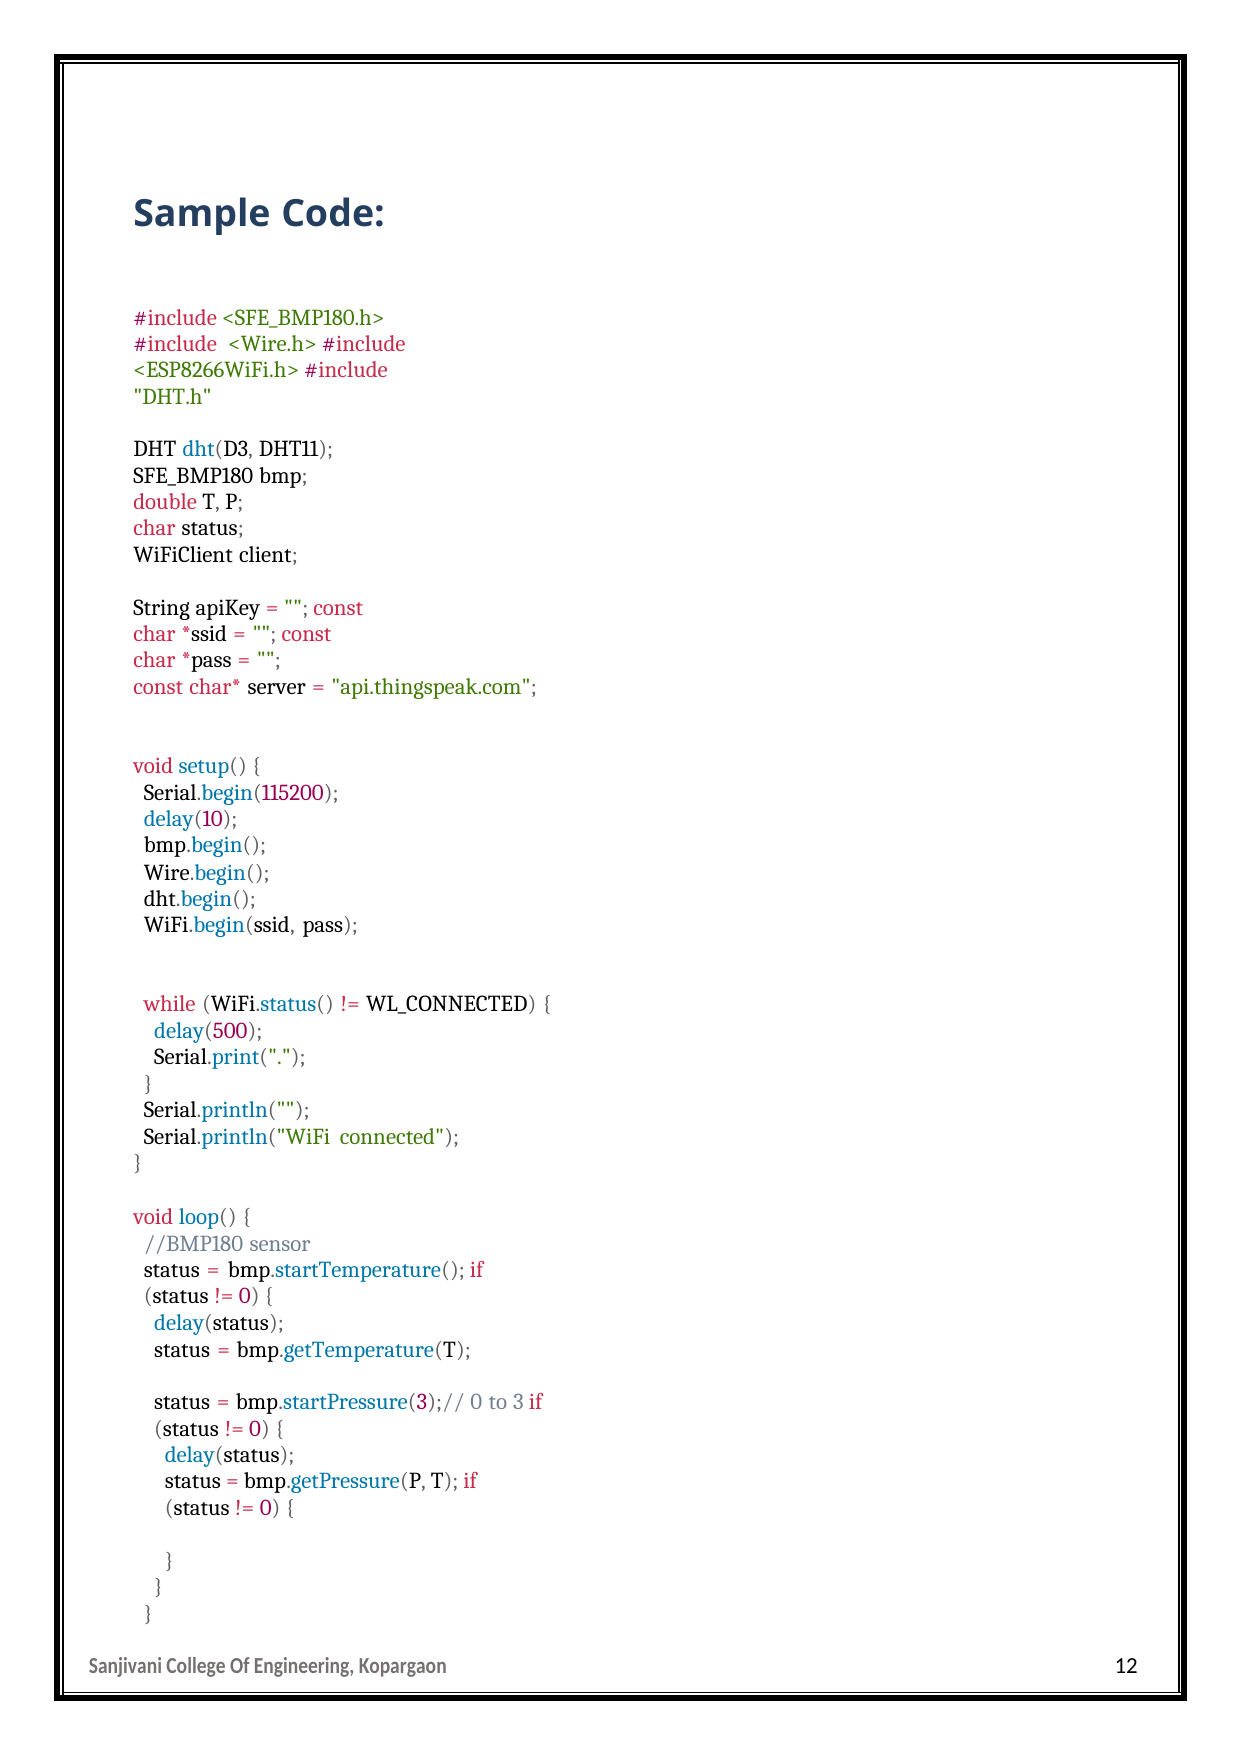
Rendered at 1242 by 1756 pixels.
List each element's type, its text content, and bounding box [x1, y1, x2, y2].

text void setup() { Serial.begin(115200); delay(10); bmp.begin(); [133, 753, 364, 858]
text double T, P; char status; [133, 489, 290, 542]
text String apiKey = ""; const char *ssid = ""; const char *pass = ""; [133, 594, 364, 673]
text status = bmp.getPressure(P, T); if (status != 0) { [164, 1468, 483, 1521]
text DHT dht(D3, DHT11); SFE_BMP180 bmp; [133, 436, 407, 489]
text Serial.print("."); [154, 1044, 1173, 1070]
text status = bmp.startPressure(3);// 0 to 3 if (status != 0) { [154, 1389, 554, 1442]
text } [164, 1547, 1173, 1574]
text Serial.println(""); Serial.println("WiFi connected"); [143, 1097, 483, 1150]
subtitle Sample Code: [133, 187, 1173, 238]
text const char* server = "api.thingspeak.com"; [133, 674, 1173, 700]
text WiFiClient client; [133, 542, 1173, 568]
text Wire.begin(); [143, 858, 1173, 885]
text delay(status); [154, 1309, 1173, 1336]
text } [154, 1574, 1173, 1601]
text } [143, 1070, 1173, 1097]
text } [133, 1150, 1173, 1176]
text //BMP180 sensor [143, 1229, 1173, 1256]
text dht.begin(); WiFi.begin(ssid, pass); [143, 885, 407, 938]
text delay(status); [164, 1442, 1173, 1468]
text status = bmp.startTemperature(); if (status != 0) { [143, 1256, 483, 1309]
text } [143, 1601, 1173, 1627]
text void loop() { [133, 1203, 1173, 1229]
text #include <SFE_BMP180.h> #include <Wire.h> #include <ESP8266WiFi.h> #include "DHT.h" [133, 304, 407, 410]
text status = bmp.getTemperature(T); [154, 1336, 1173, 1363]
text while (WiFi.status() != WL_CONNECTED) { delay(500); [143, 991, 601, 1044]
